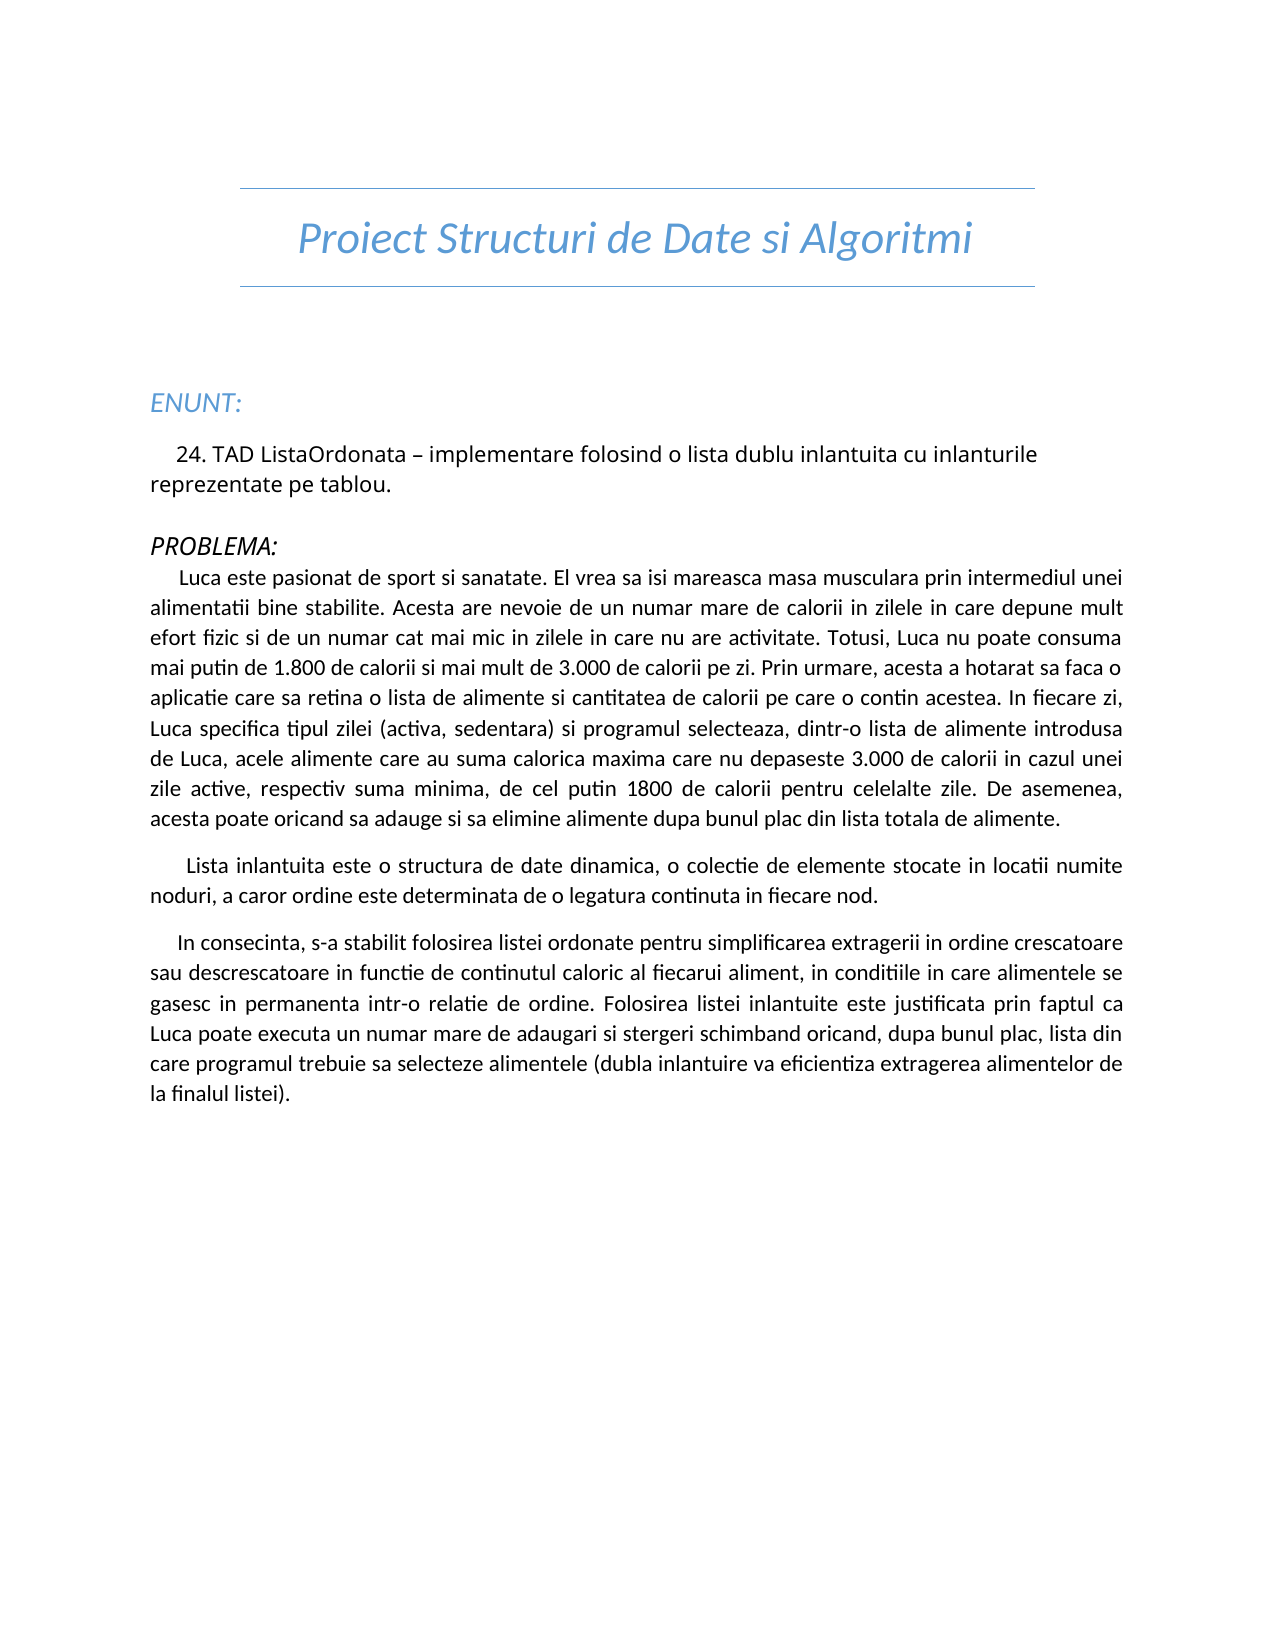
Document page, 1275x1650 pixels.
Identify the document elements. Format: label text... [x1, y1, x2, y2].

text 24. TAD ListaOrdonata – implementare folosind o lista dublu inlantuita cu inlanturile reprezentate pe tablou. [150, 439, 1125, 499]
text Lista inlantuita este o structura de date dinamica, o colectie de elemente stocate in locatii numite noduri, a caror ordine este determinata de o legatura continuta in fiecare nod. [150, 851, 1125, 909]
text In consecinta, s-a stabilit folosirea listei ordonate pentru simplificarea extragerii in ordine crescatoare sau descrescatoare in functie de continutul caloric al fiecarui aliment, in conditiile in care alimentele se gasesc in permanenta intr-o relatie de ordine. Folosirea listei inlantuite este justificata prin faptul ca Luca poate executa un numar mare de adaugari si stergeri schimband oricand, dupa bunul plac, lista din care programul trebuie sa selecteze alimentele (dubla inlantuire va eficientiza extragerea alimentelor de la finalul listei). [150, 928, 1125, 1107]
text PROBLEMA: [150, 529, 1125, 563]
text Luca este pasionat de sport si sanatate. El vrea sa isi mareasca masa musculara prin intermediul unei alimentatii bine stabilite. Acesta are nevoie de un numar mare de calorii in zilele in care depune mult efort fizic si de un numar cat mai mic in zilele in care nu are activitate. Totusi, Luca nu poate consuma mai putin de 1.800 de calorii si mai mult de 3.000 de calorii pe zi. Prin urmare, acesta a hotarat sa faca o aplicatie care sa retina o lista de alimente si cantitatea de calorii pe care o contin acestea. In fiecare zi, Luca specifica tipul zilei (activa, sedentara) si programul selecteaza, dintr-o lista de alimente introdusa de Luca, acele alimente care au suma calorica maxima care nu depaseste 3.000 de calorii in cazul unei zile active, respectiv suma minima, de cel putin 1800 de calorii pentru celelalte zile. De asemenea, acesta poate oricand sa adauge si sa elimine alimente dupa bunul plac din lista totala de alimente. [150, 563, 1125, 832]
text Proiect Structuri de Date si Algoritmi [240, 189, 1035, 286]
text ENUNT: [150, 384, 1125, 420]
